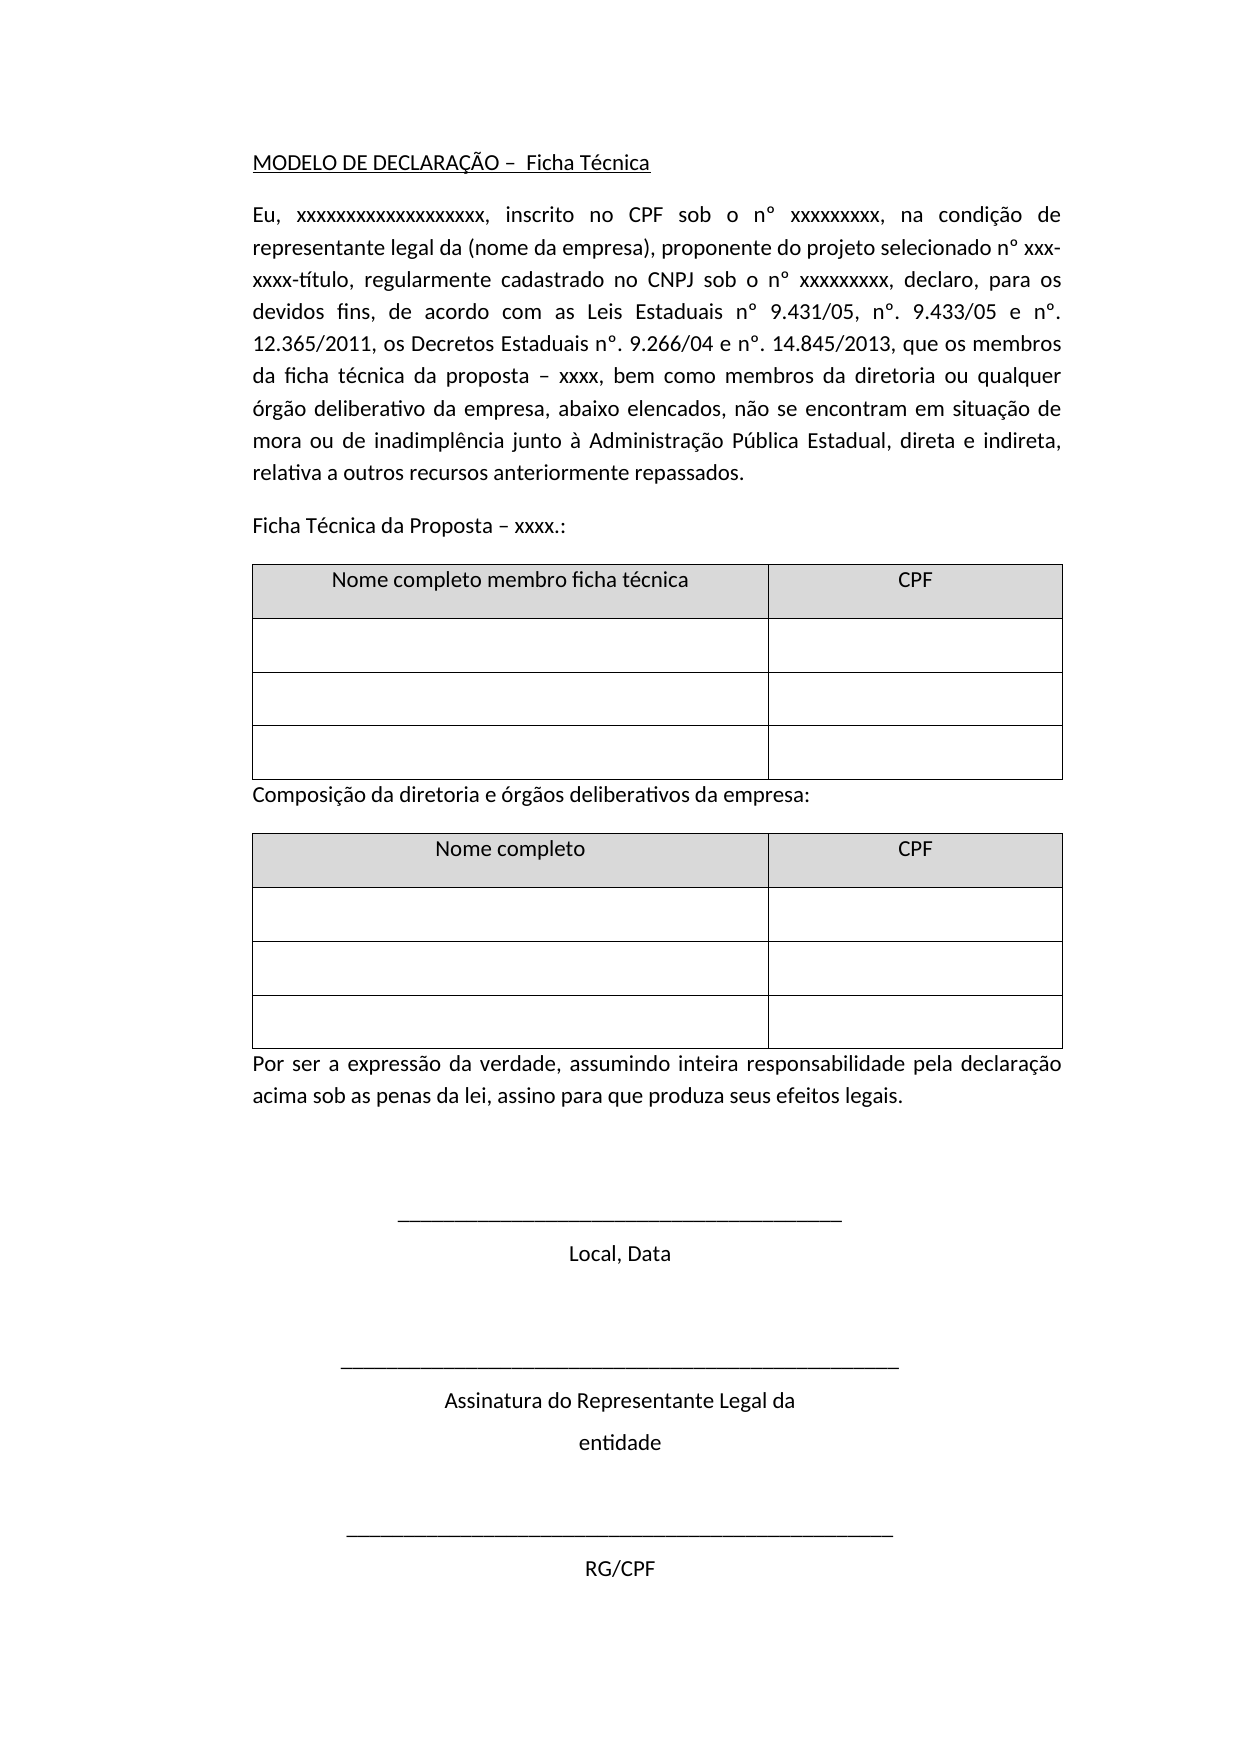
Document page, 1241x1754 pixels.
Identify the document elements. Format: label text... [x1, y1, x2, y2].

table_cell [253, 726, 768, 779]
text Eu, xxxxxxxxxxxxxxxxxxx, inscrito no CPF sob o nº xxxxxxxxx, na condição de representante legal da (nome da empresa), proponente do projeto selecionado nº xxx-xxxx-título, regularmente cadastrado no CNPJ sob o nº xxxxxxxxx, declaro, para os devidos fins, de acordo com as Leis Estaduais nº 9.431/05, nº. 9.433/05 e nº. 12.365/2011, os Decretos Estaduais nº. 9.266/04 e nº. 14.845/2013, que os membros da ficha técnica da proposta – xxxx, bem como membros da diretoria ou qualquer órgão deliberativo da empresa, abaixo elencados, não se encontram em situação de mora ou de inadimplência junto à Administração Pública Estadual, direta e indireta, relativa a outros recursos anteriormente repassados. [252, 201, 1063, 486]
text RG/CPF [177, 1554, 1063, 1582]
table_header CPF [769, 565, 1062, 618]
table_header Nome completo [253, 834, 768, 887]
text Por ser a expressão da verdade, assumindo inteira responsabilidade pela declaração acima sob as penas da lei, assino para que produza seus efeitos legais. [252, 1049, 1063, 1109]
table_cell [253, 619, 768, 672]
table_cell [769, 888, 1062, 941]
text _________________________________________________ [177, 1344, 1063, 1372]
table_header CPF [769, 834, 1062, 887]
text ________________________________________________ [177, 1512, 1063, 1540]
table_header Nome completo membro ficha técnica [253, 565, 768, 618]
table_cell [253, 673, 768, 725]
table_cell [769, 942, 1062, 994]
text MODELO DE DECLARAÇÃO – Ficha Técnica [252, 148, 1063, 176]
text _______________________________________ [177, 1197, 1063, 1225]
table_cell [769, 673, 1062, 725]
table_cell [253, 888, 768, 941]
text Assinatura do Representante Legal da [177, 1386, 1063, 1414]
text Local, Data [177, 1239, 1063, 1267]
table_cell [769, 619, 1062, 672]
table_cell [253, 942, 768, 994]
text Ficha Técnica da Proposta – xxxx.: [252, 511, 1063, 539]
table_cell [769, 996, 1062, 1048]
table_cell [769, 726, 1062, 779]
text Composição da diretoria e órgãos deliberativos da empresa: [252, 780, 1063, 808]
text entidade [177, 1428, 1063, 1456]
table_cell [253, 996, 768, 1048]
